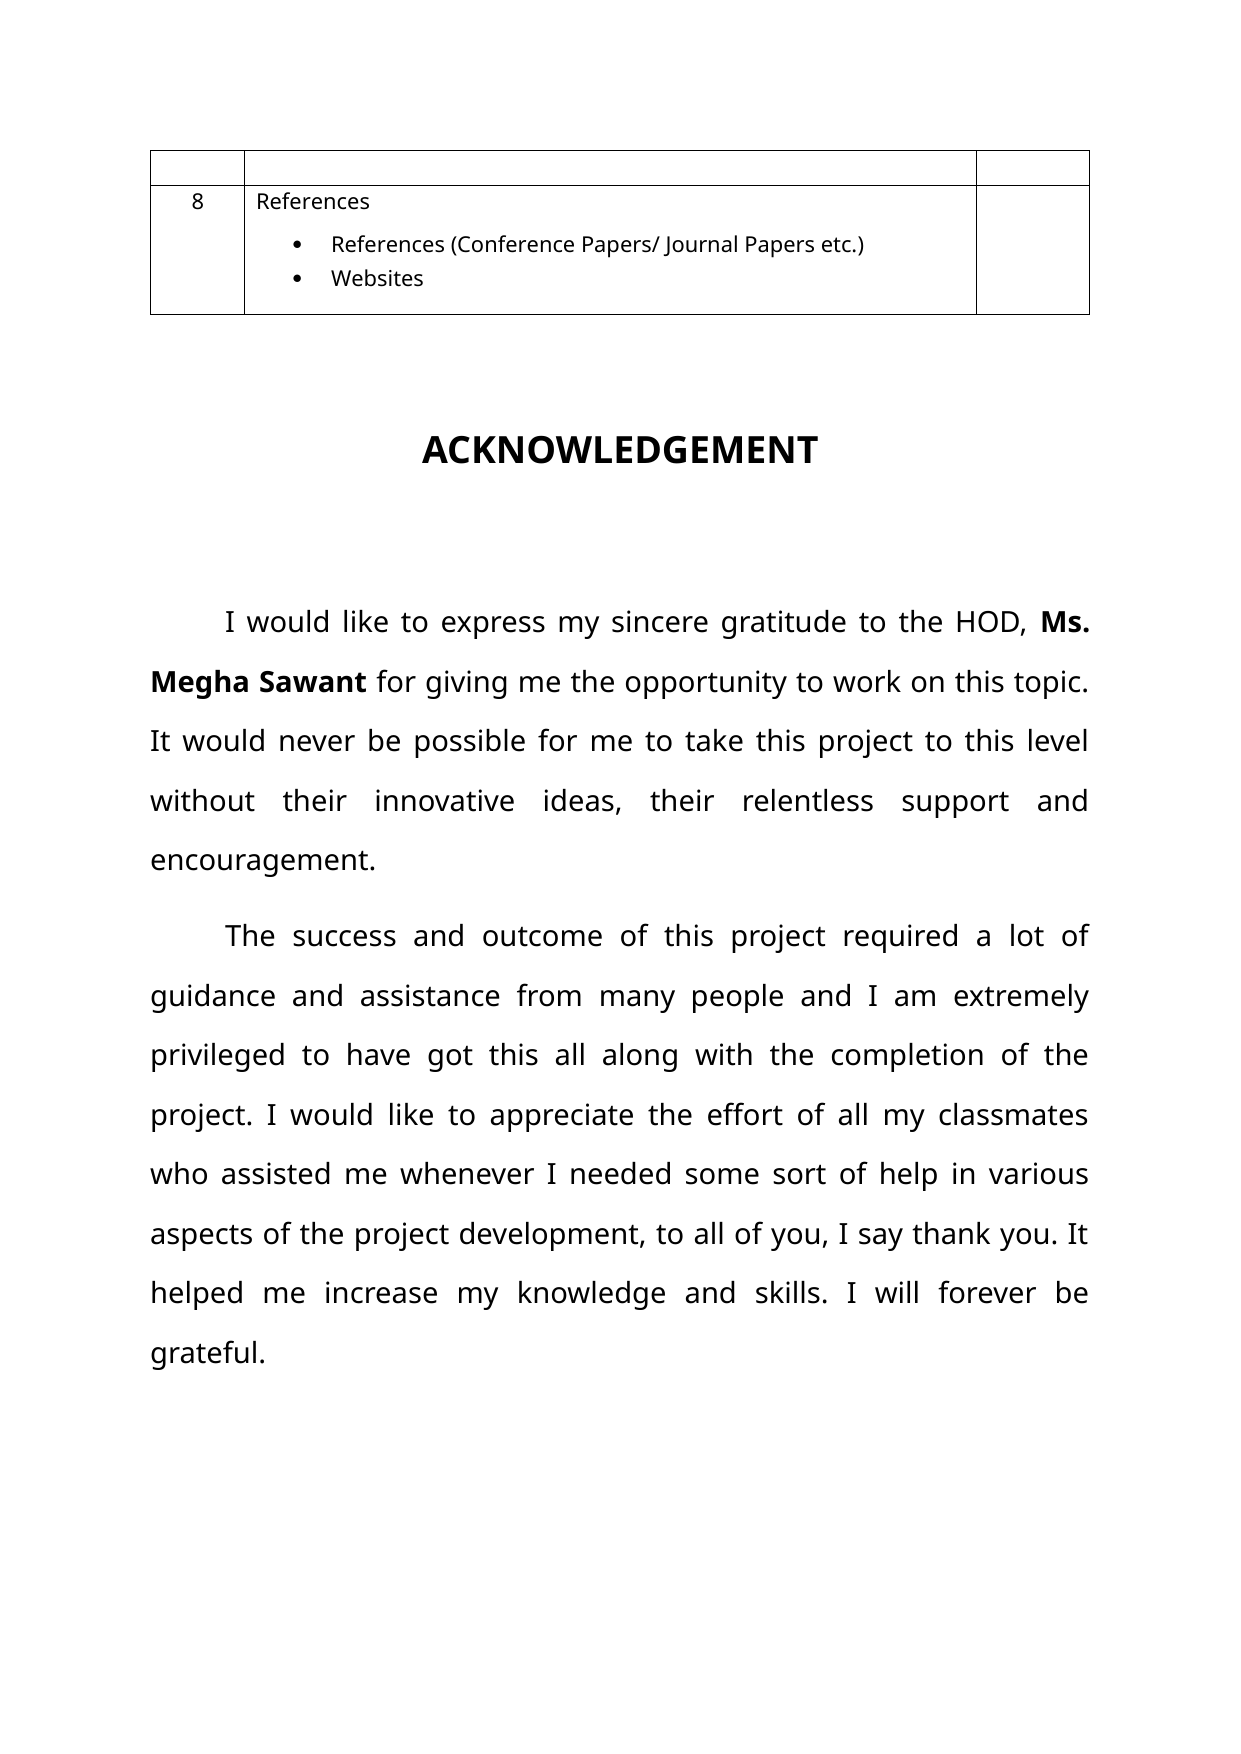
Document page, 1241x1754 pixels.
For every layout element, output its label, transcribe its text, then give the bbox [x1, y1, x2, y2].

table_cell [977, 151, 1089, 184]
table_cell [245, 151, 976, 184]
text I would like to express my sincere gratitude to the HOD, Ms. Megha Sawant for giving me the opportunity to work on this topic. It would never be possible for me to take this project to this level without their innovative ideas, their relentless support and encouragement. [150, 602, 1090, 879]
table_cell References References (Conference Papers/ Journal Papers etc.) Websites [245, 186, 976, 314]
table_cell 7 [151, 151, 244, 184]
text The success and outcome of this project required a lot of guidance and assistance from many people and I am extremely privileged to have got this all along with the completion of the project. I would like to appreciate the effort of all my classmates who assisted me whenever I needed some sort of help in various aspects of the project development, to all of you, I say thank you. It helped me increase my knowledge and skills. I will forever be grateful. [150, 916, 1090, 1372]
text ACKNOWLEDGEMENT [150, 423, 1090, 474]
table_cell [977, 186, 1089, 314]
table_cell 8 [151, 186, 244, 314]
